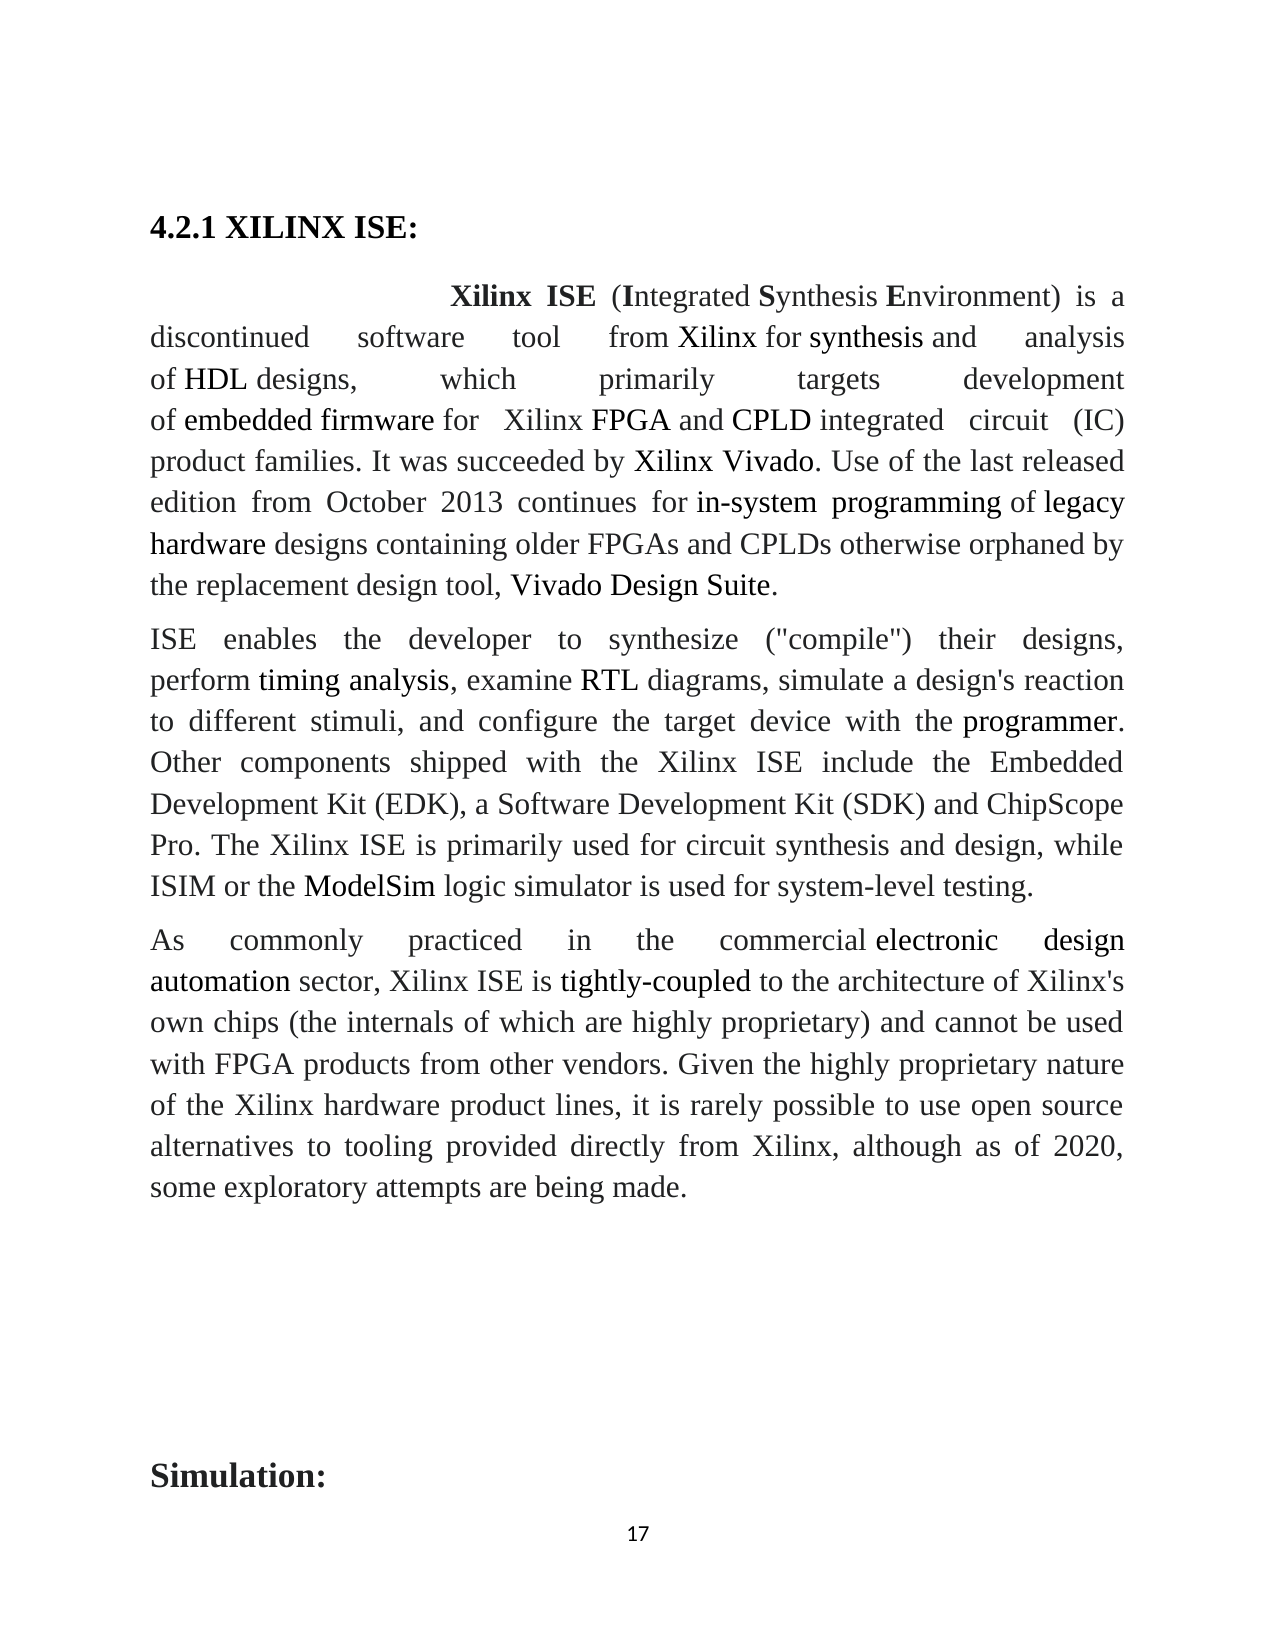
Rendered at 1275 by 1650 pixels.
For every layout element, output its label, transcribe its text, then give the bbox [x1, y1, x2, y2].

text As commonly practiced in the commercial electronic design automation sector, Xilinx ISE is tightly-coupled to the architecture of Xilinx's own chips (the internals of which are highly proprietary) and cannot be used with FPGA products from other vendors. Given the highly proprietary nature of the Xilinx hardware product lines, it is rarely possible to use open source alternatives to tooling provided directly from Xilinx, although as of 2020, some exploratory attempts are being made. [150, 921, 1125, 1205]
text Simulation: [150, 1454, 1125, 1495]
text 4.2.1 XILINX ISE: [150, 207, 1125, 246]
text ISE enables the developer to synthesize ("compile") their designs, perform timing analysis, examine RTL diagrams, simulate a design's reaction to different stimuli, and configure the target device with the programmer. Other components shipped with the Xilinx ISE include the Embedded Development Kit (EDK), a Software Development Kit (SDK) and ChipScope Pro. The Xilinx ISE is primarily used for circuit synthesis and design, while ISIM or the ModelSim logic simulator is used for system-level testing. [150, 620, 1125, 903]
text Xilinx ISE (Integrated Synthesis Environment) is a discontinued software tool from Xilinx for synthesis and analysis of HDL designs, which primarily targets development of embedded firmware for Xilinx FPGA and CPLD integrated circuit (IC) product families. It was succeeded by Xilinx Vivado. Use of the last released edition from October 2013 continues for in-system programming of legacy hardware designs containing older FPGAs and CPLDs otherwise orphaned by the replacement design tool, Vivado Design Suite. [150, 277, 1125, 602]
